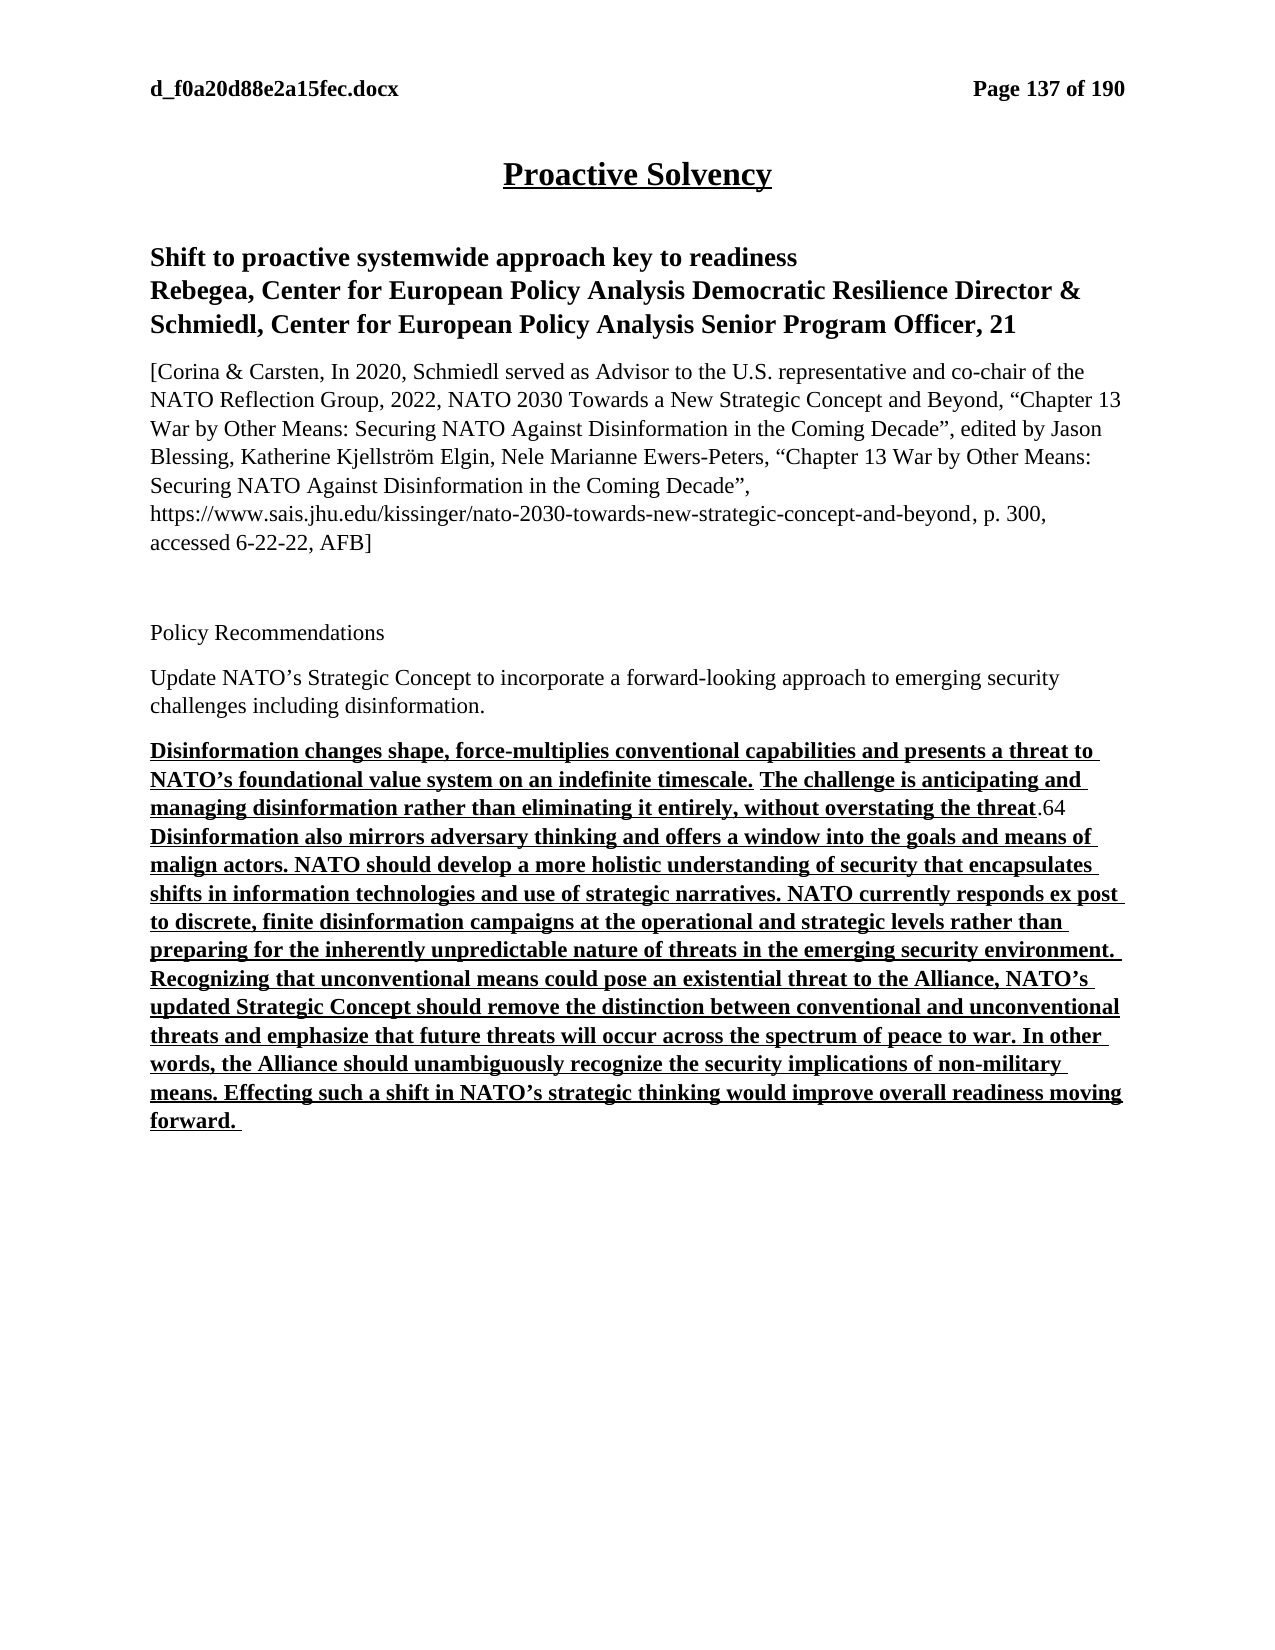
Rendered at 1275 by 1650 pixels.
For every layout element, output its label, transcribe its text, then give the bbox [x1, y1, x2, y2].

text [Corina & Carsten, In 2020, Schmiedl served as Advisor to the U.S. representative and co-chair of the NATO Reflection Group, 2022, NATO 2030 Towards a New Strategic Concept and Beyond, “Chapter 13 War by Other Means: Securing NATO Against Disinformation in the Coming Decade”, edited by Jason Blessing, Katherine Kjellström Elgin, Nele Marianne Ewers-Peters, “Chapter 13 War by Other Means: Securing NATO Against Disinformation in the Coming Decade”, https://www.sais.jhu.edu/kissinger/nato-2030-towards-new-strategic-concept-and-beyond, p. 300, accessed 6-22-22, AFB] [150, 358, 1125, 555]
text Disinformation changes shape, force-multiplies conventional capabilities and presents a threat to NATO’s foundational value system on an indefinite timescale. The challenge is anticipating and managing disinformation rather than eliminating it entirely, without overstating the threat.64 Disinformation also mirrors adversary thinking and offers a window into the goals and means of malign actors. NATO should develop a more holistic understanding of security that encapsulates shifts in information technologies and use of strategic narratives. NATO currently responds ex post to discrete, finite disinformation campaigns at the operational and strategic levels rather than preparing for the inherently unpredictable nature of threats in the emerging security environment. Recognizing that unconventional means could pose an existential threat to the Alliance, NATO’s updated Strategic Concept should remove the distinction between conventional and unconventional threats and emphasize that future threats will occur across the spectrum of peace to war. In other words, the Alliance should unambiguously recognize the security implications of non-military means. Effecting such a shift in NATO’s strategic thinking would improve overall readiness moving forward. [150, 904, 1125, 1133]
text Update NATO’s Strategic Concept to incorporate a forward-looking approach to emerging security challenges including disinformation. [150, 664, 1125, 719]
text Policy Recommendations [150, 619, 1125, 645]
text Disinformation changes shape, force-multiplies conventional capabilities and presents a threat to NATO’s foundational value system on an indefinite timescale. The challenge is anticipating and managing disinformation rather than eliminating it entirely, without overstating the threat.64 Disinformation also mirrors adversary thinking and offers a window into the goals and means of malign actors. NATO should develop a more holistic understanding of security that encapsulates shifts in information technologies and use of strategic narratives. NATO currently responds ex post to discrete, finite disinformation campaigns at the operational and strategic levels rather than preparing for the inherently unpredictable nature of threats in the emerging security environment. Recognizing that unconventional means could pose an existential threat to the Alliance, NATO’s updated Strategic Concept should remove the distinction between conventional and unconventional threats and emphasize that future threats will occur across the spectrum of peace to war. In other words, the Alliance should unambiguously recognize the security implications of non-military means. Effecting such a shift in NATO’s strategic thinking would improve overall readiness moving forward. [150, 737, 1125, 903]
subtitle Proactive Solvency [150, 154, 1125, 192]
text Rebegea, Center for European Policy Analysis Democratic Resilience Director & Schmiedl, Center for European Policy Analysis Senior Program Officer, 21 [150, 274, 1125, 339]
subtitle Shift to proactive systemwide approach key to readiness [150, 241, 1125, 272]
